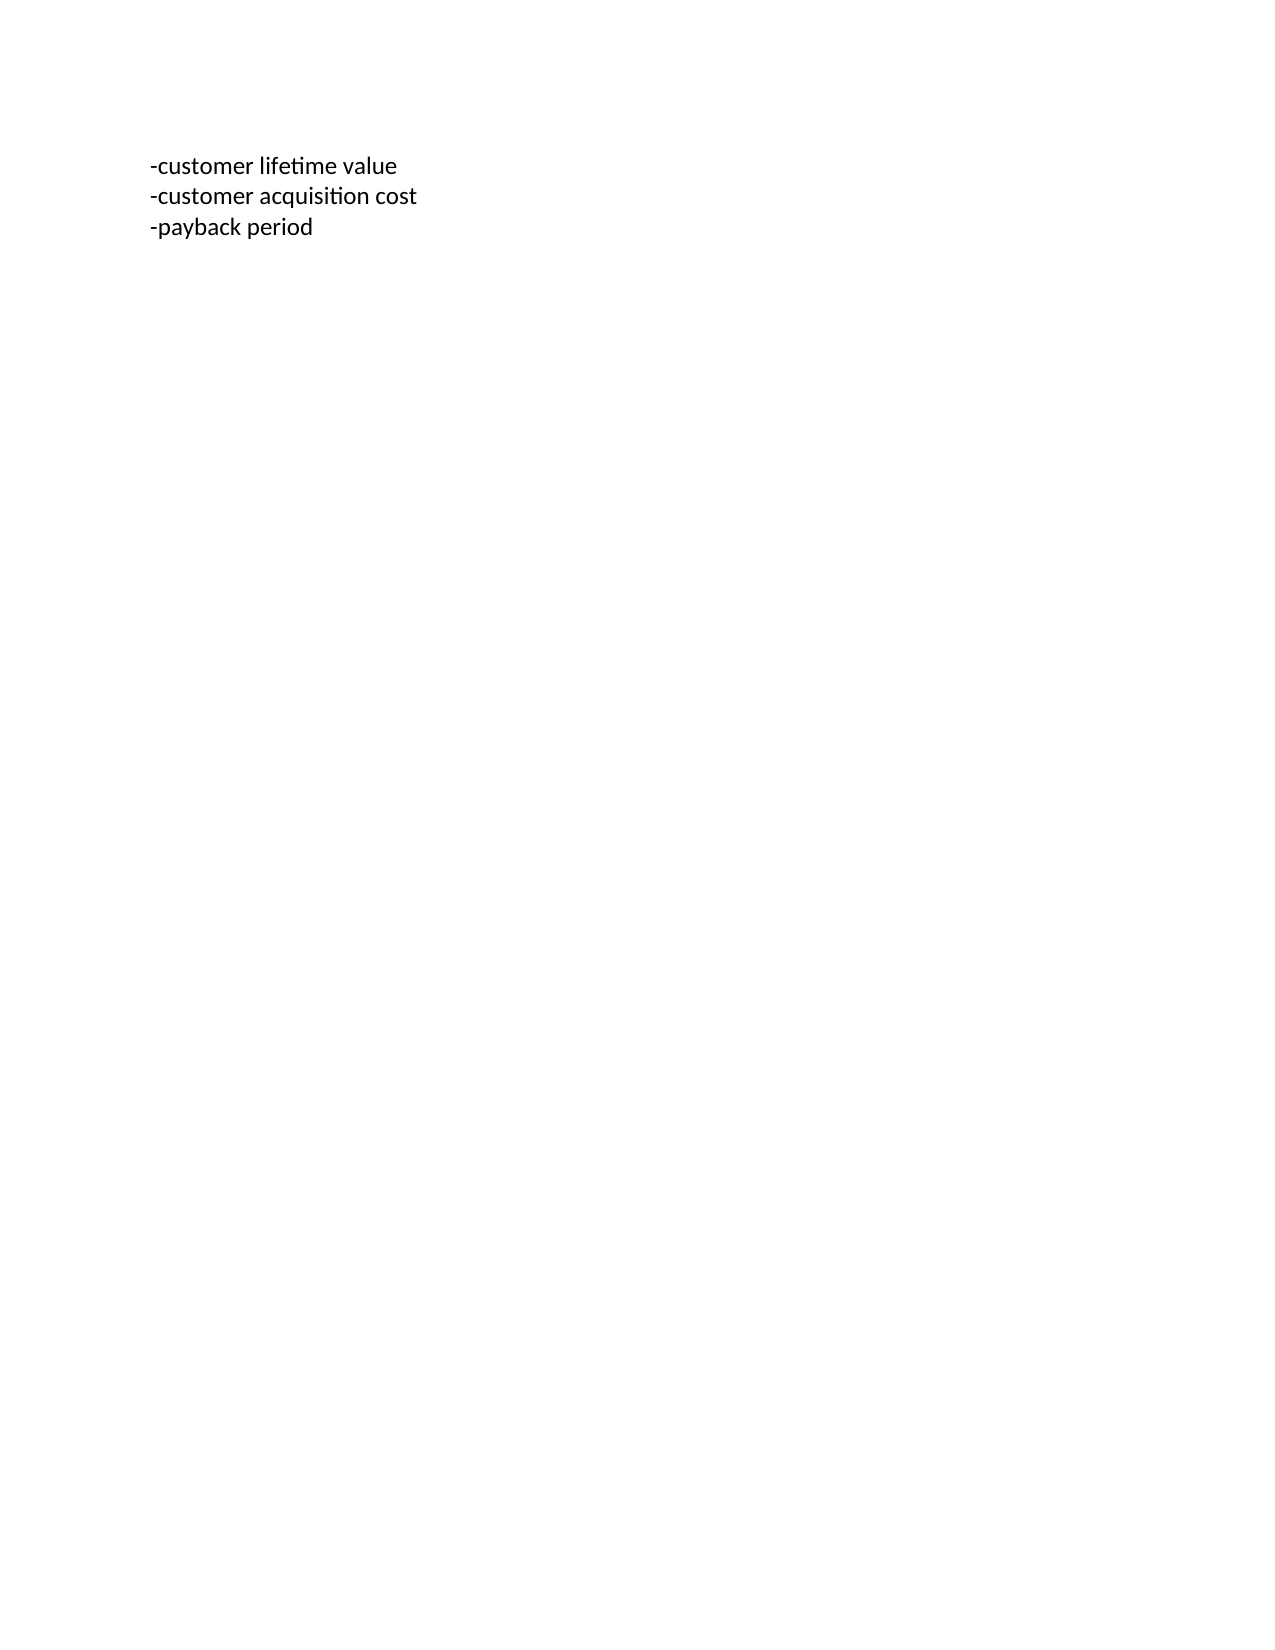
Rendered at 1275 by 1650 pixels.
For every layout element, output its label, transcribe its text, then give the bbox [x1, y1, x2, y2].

text -customer acquisition cost [150, 181, 1125, 211]
text -payback period [150, 211, 1125, 242]
text -customer lifetime value [150, 150, 1125, 181]
